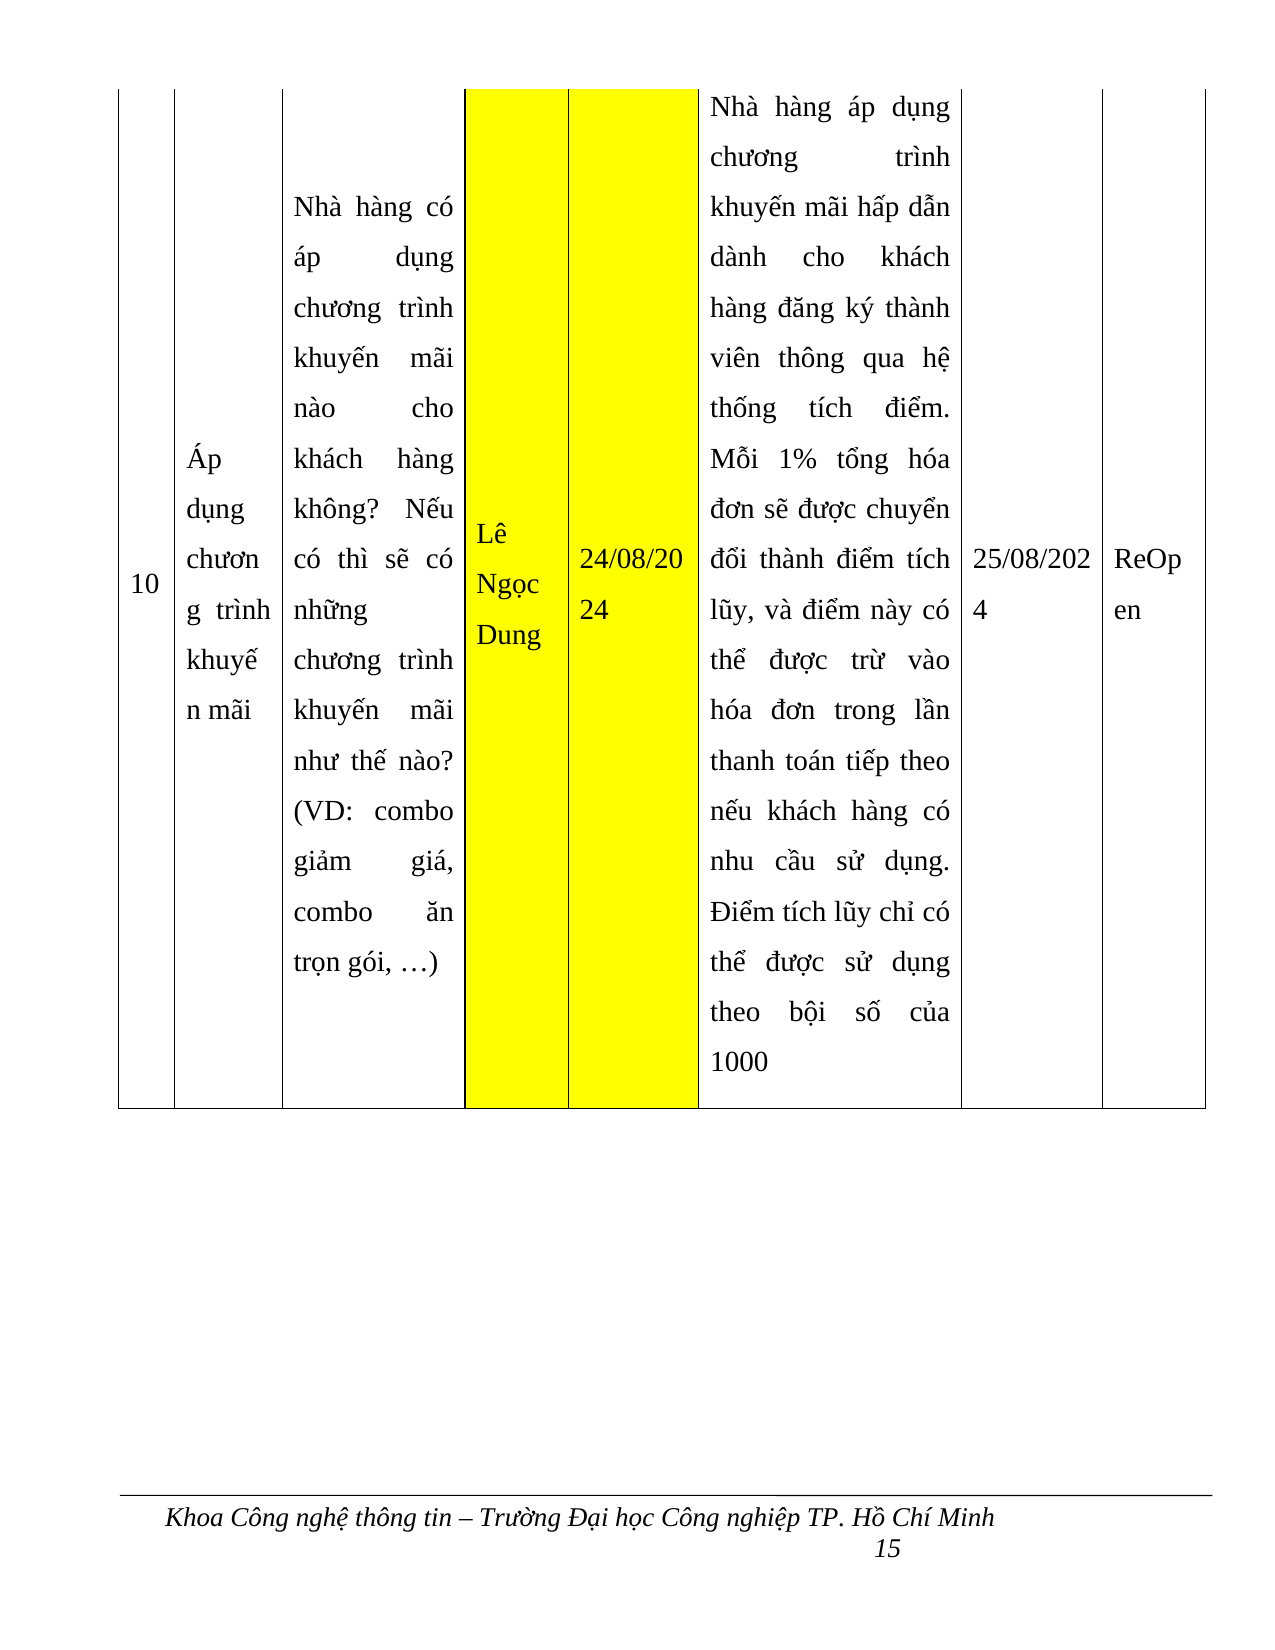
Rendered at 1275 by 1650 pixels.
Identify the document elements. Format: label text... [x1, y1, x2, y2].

table_header Lê Ngọc Dung [466, 89, 568, 1108]
table_header 24/08/2024 [569, 89, 698, 1108]
table_header ReOpen [1103, 89, 1205, 1108]
table_header Nhà hàng áp dụng chương trình khuyến mãi hấp dẫn dành cho khách hàng đăng ký thành viên thông qua hệ thống tích điểm. Mỗi 1% tổng hóa đơn sẽ được chuyển đổi thành điểm tích lũy, và điểm này có thể được trừ vào hóa đơn trong lần thanh toán tiếp theo nếu khách hàng có nhu cầu sử dụng. Điểm tích lũy chỉ có thể được sử dụng theo bội số của 1000 [699, 89, 961, 1108]
table_header Áp dụng chương trình khuyến mãi [175, 89, 282, 1108]
table_header Nhà hàng có áp dụng chương trình khuyến mãi nào cho khách hàng không? Nếu có thì sẽ có những chương trình khuyến mãi như thế nào? (VD: combo giảm giá, combo ăn trọn gói, …) [283, 89, 464, 1108]
table_header 10 [119, 89, 174, 1108]
table_header 25/08/2024 [962, 89, 1102, 1108]
